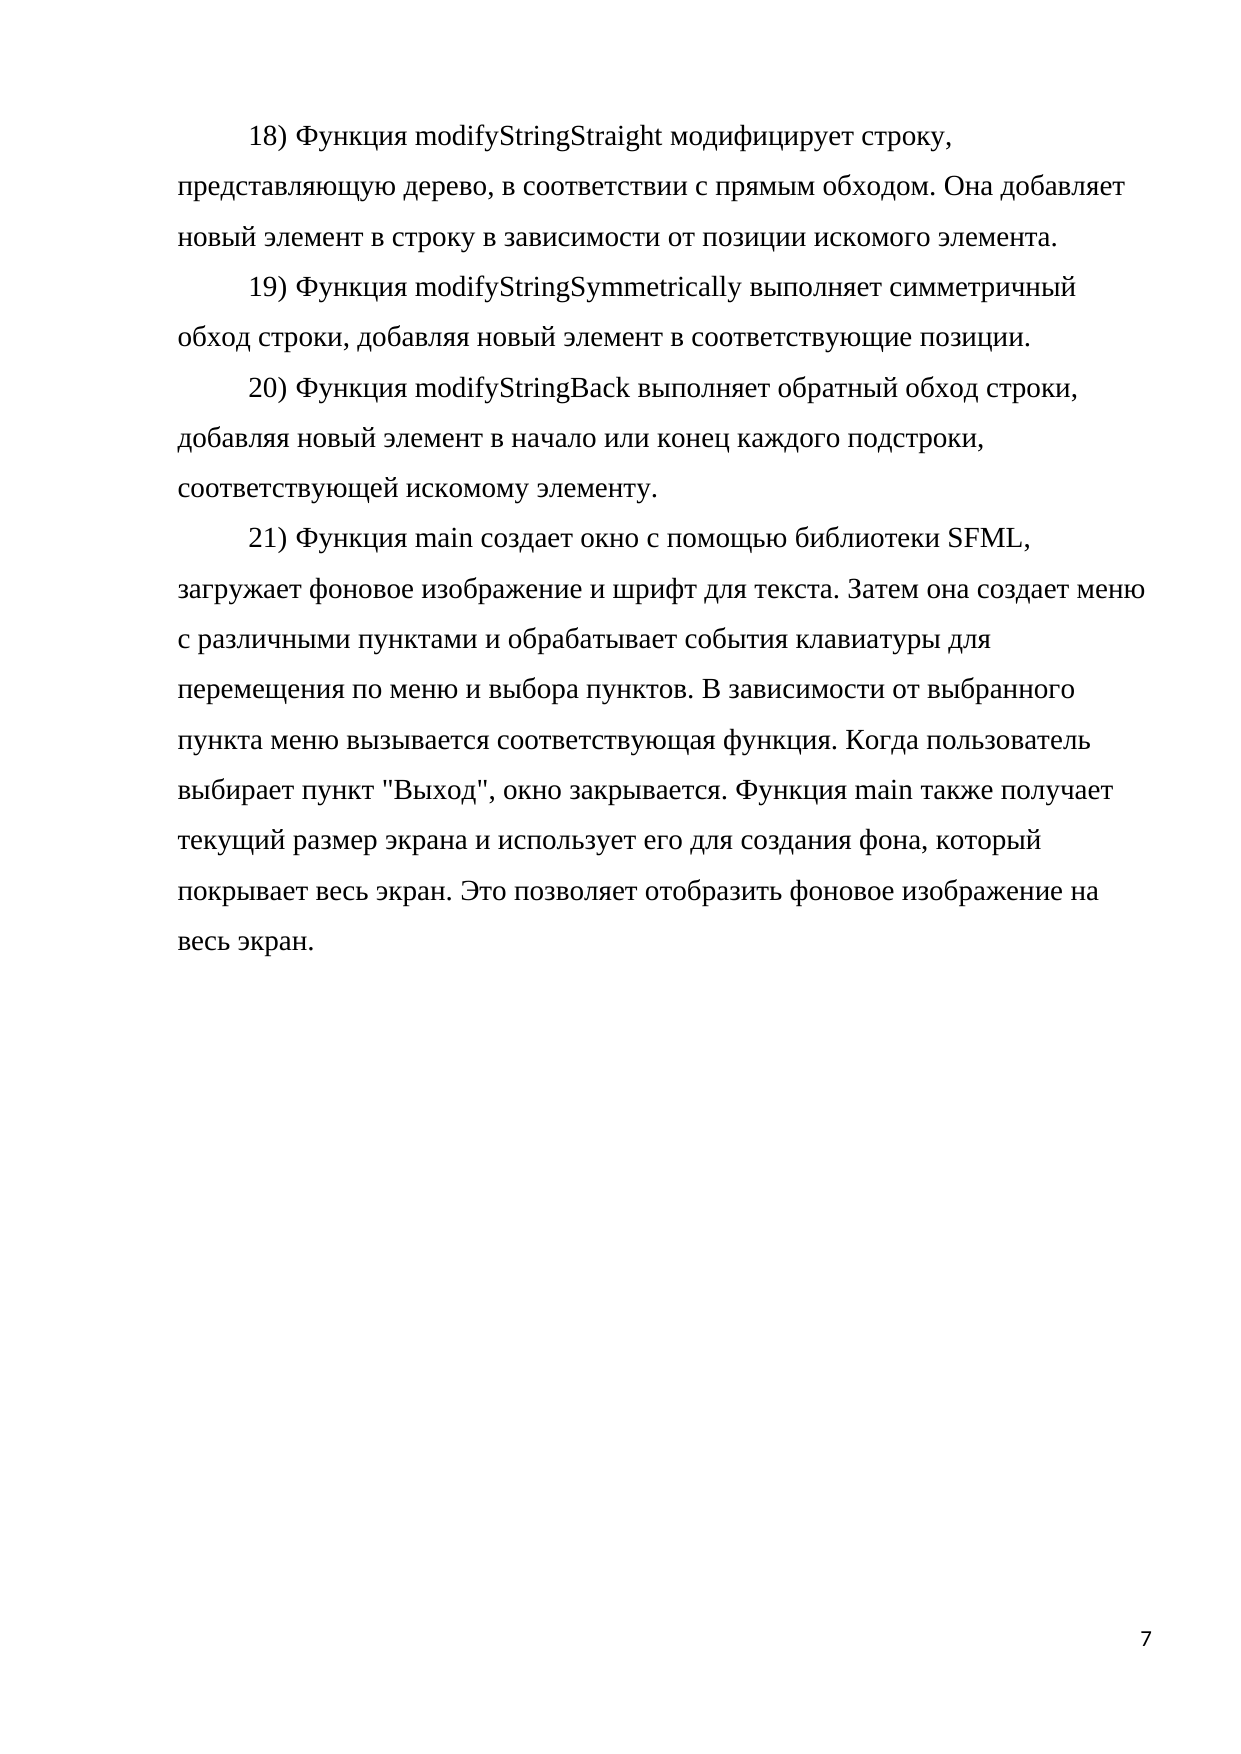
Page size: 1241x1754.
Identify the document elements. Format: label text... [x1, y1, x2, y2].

list Функция modifyStringSymmetrically выполняет симметричный обход строки, добавляя новый элемент в соответствующие позиции. [177, 269, 1152, 353]
list Функция main создает окно с помощью библиотеки SFML, загружает фоновое изображение и шрифт для текста. Затем она создает меню с различными пунктами и обрабатывает события клавиатуры для перемещения по меню и выбора пунктов. В зависимости от выбранного пункта меню вызывается соответствующая функция. Когда пользователь выбирает пункт "Выход", окно закрывается. Функция main также получает текущий размер экрана и использует его для создания фона, который покрывает весь экран. Это позволяет отобразить фоновое изображение на весь экран. [177, 521, 1152, 957]
list Функция modifyStringBack выполняет обратный обход строки, добавляя новый элемент в начало или конец каждого подстроки, соответствующей искомому элементу. [177, 370, 1152, 504]
list Функция modifyStringStraight модифицирует строку, представляющую дерево, в соответствии с прямым обходом. Она добавляет новый элемент в строку в зависимости от позиции искомого элемента. [177, 118, 1152, 252]
